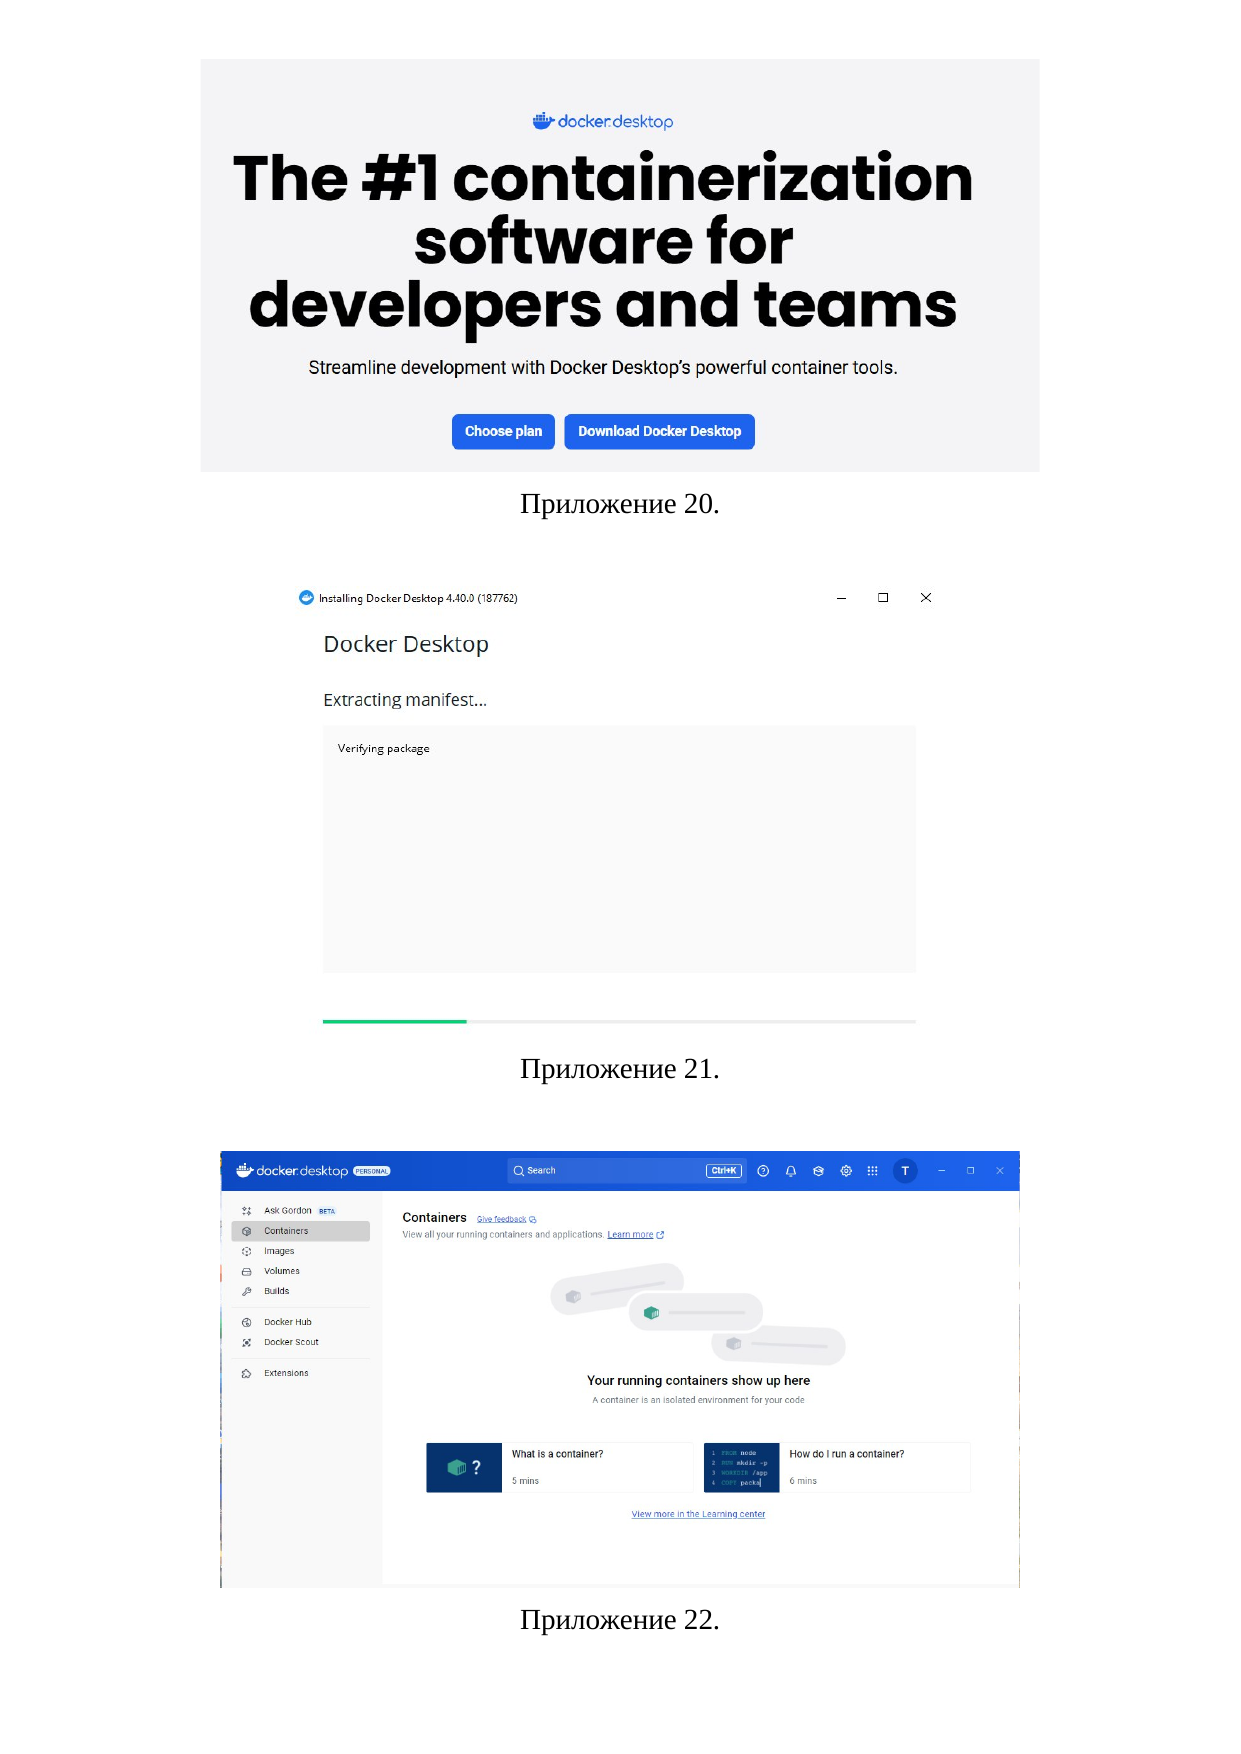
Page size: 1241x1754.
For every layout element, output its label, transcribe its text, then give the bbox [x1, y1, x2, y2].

text Приложение 20. [59, 486, 1181, 519]
picture [200, 59, 1040, 472]
text Приложение 21. [59, 1051, 1181, 1084]
text Приложение 22. [59, 1602, 1181, 1636]
picture [220, 1151, 1020, 1588]
picture [294, 586, 946, 1037]
